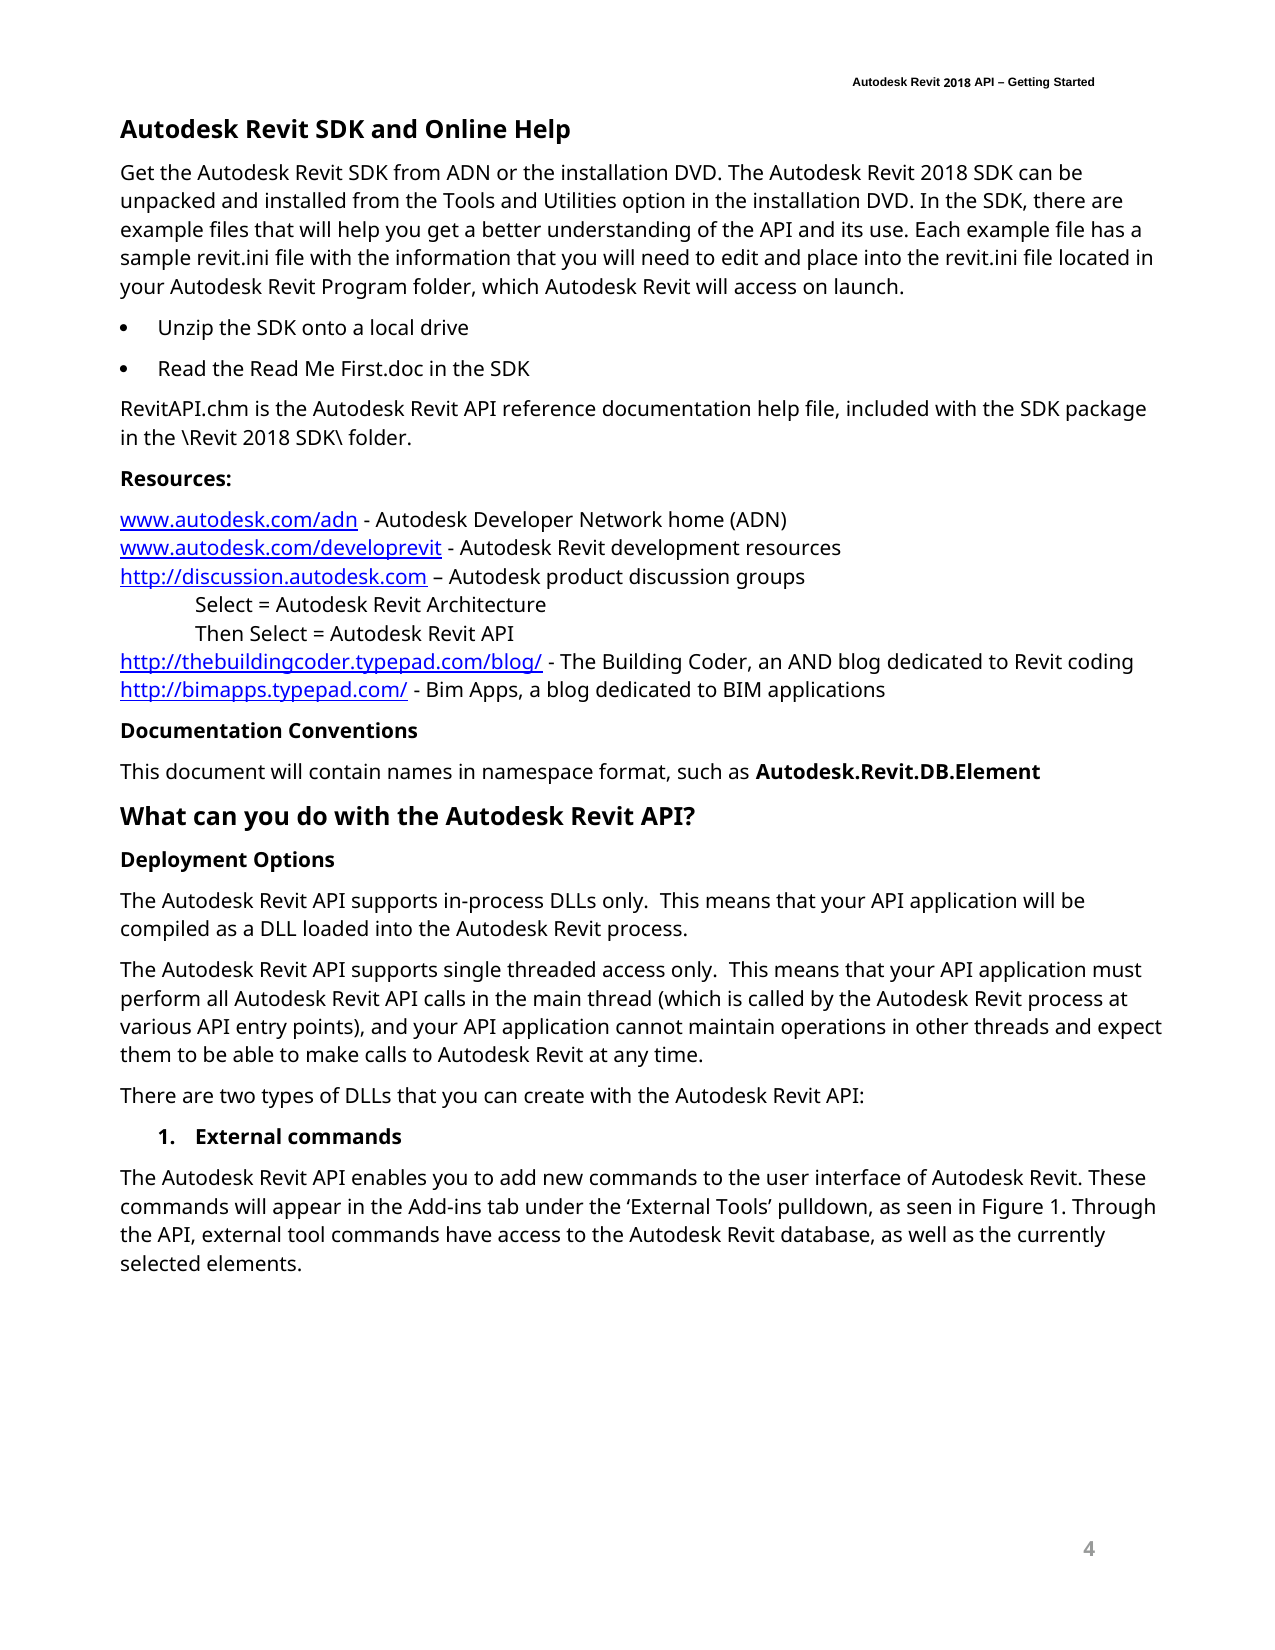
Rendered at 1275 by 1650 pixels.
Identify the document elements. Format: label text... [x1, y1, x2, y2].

list Read the Read Me First.doc in the SDK [120, 354, 1170, 382]
text Then Select = Autodesk Revit API [195, 619, 1170, 647]
text www.autodesk.com/developrevit - Autodesk Revit development resources [120, 533, 1170, 562]
text This document will contain names in namespace format, such as Autodesk.Revit.DB.Element [120, 757, 1170, 786]
text Select = Autodesk Revit Architecture [195, 590, 1170, 619]
text Resources: [120, 464, 1170, 492]
text www.autodesk.com/adn - Autodesk Developer Network home (ADN) [120, 505, 1170, 533]
text The Autodesk Revit API enables you to add new commands to the user interface of Autodesk Revit. These commands will appear in the Add-ins tab under the ‘External Tools’ pulldown, as seen in Figure 1. Through the API, external tool commands have access to the Autodesk Revit database, as well as the currently selected elements. [120, 1163, 1170, 1277]
list Unzip the SDK onto a local drive [120, 313, 1170, 341]
subtitle What can you do with the Autodesk Revit API? [120, 798, 1170, 832]
text http://thebuildingcoder.typepad.com/blog/ - The Building Coder, an AND blog dedicated to Revit coding [120, 647, 1170, 676]
subtitle External commands [157, 1122, 1170, 1151]
subtitle Deployment Options [120, 845, 1170, 873]
subtitle Documentation Conventions [120, 716, 1170, 745]
text The Autodesk Revit API supports in-process DLLs only. This means that your API application will be compiled as a DLL loaded into the Autodesk Revit process. [120, 886, 1170, 943]
text The Autodesk Revit API supports single threaded access only. This means that your API application must perform all Autodesk Revit API calls in the main thread (which is called by the Autodesk Revit process at various API entry points), and your API application cannot maintain operations in other threads and expect them to be able to make calls to Autodesk Revit at any time. [120, 955, 1170, 1069]
text http://discussion.autodesk.com – Autodesk product discussion groups [120, 562, 1170, 590]
text There are two types of DLLs that you can create with the Autodesk Revit API: [120, 1081, 1170, 1110]
subtitle Autodesk Revit SDK and Online Help [120, 111, 1170, 146]
text RevitAPI.chm is the Autodesk Revit API reference documentation help file, included with the SDK package in the \Revit 2018 SDK\ folder. [120, 394, 1170, 451]
text Get the Autodesk Revit SDK from ADN or the installation DVD. The Autodesk Revit 2018 SDK can be unpacked and installed from the Tools and Utilities option in the installation DVD. In the SDK, there are example files that will help you get a better understanding of the API and its use. Each example file has a sample revit.ini file with the information that you will need to edit and place into the revit.ini file located in your Autodesk Revit Program folder, which Autodesk Revit will access on launch. [120, 158, 1170, 300]
text http://bimapps.typepad.com/ - Bim Apps, a blog dedicated to BIM applications [120, 676, 1170, 704]
